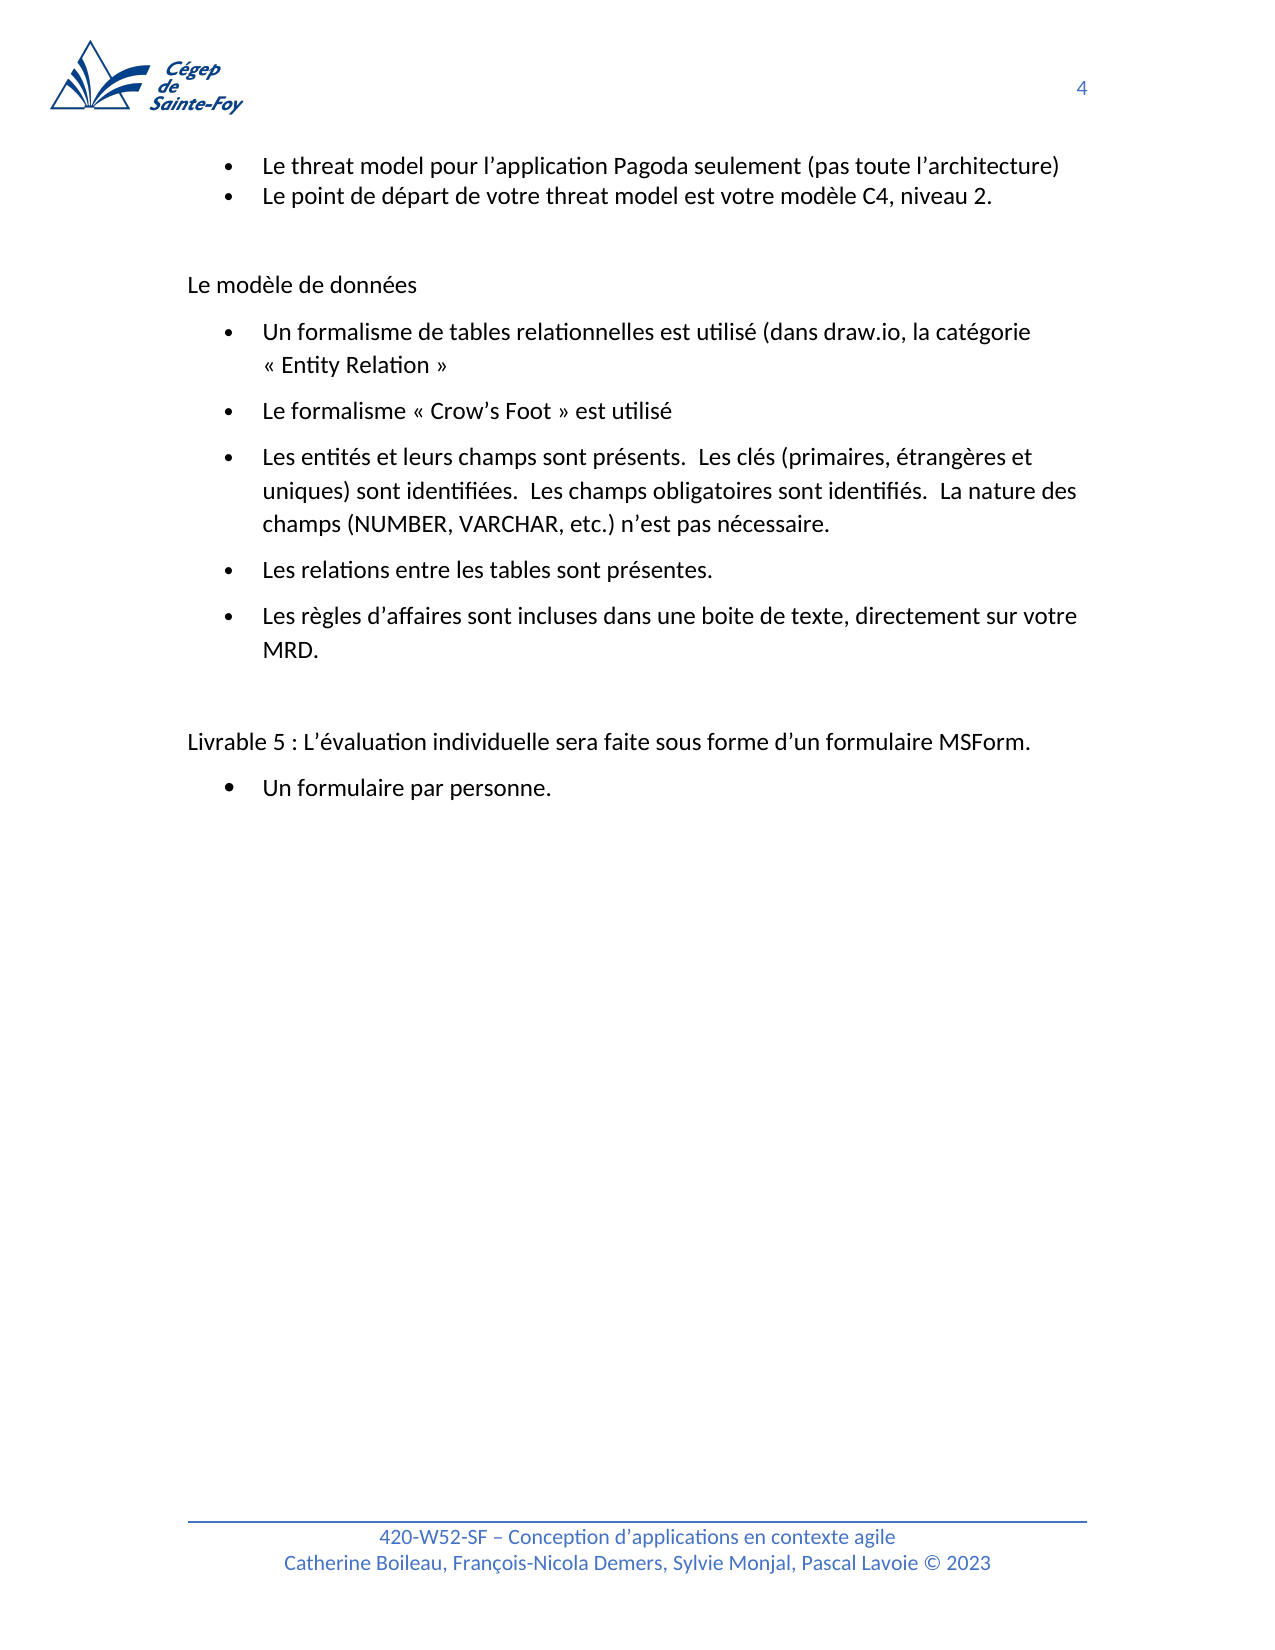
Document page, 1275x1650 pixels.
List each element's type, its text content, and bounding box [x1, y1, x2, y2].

list Les relations entre les tables sont présentes. [225, 554, 1087, 585]
text Le modèle de données [187, 269, 1087, 300]
list Un formalisme de tables relationnelles est utilisé (dans draw.io, la catégorie « Entity Relation » [225, 316, 1087, 380]
list Le formalisme « Crow’s Foot » est utilisé [225, 395, 1087, 426]
list Le point de départ de votre threat model est votre modèle C4, niveau 2. [225, 181, 1087, 211]
picture [50, 5, 244, 150]
text Livrable 5 : L’évaluation individuelle sera faite sous forme d’un formulaire MSForm. [187, 726, 1087, 757]
list Un formulaire par personne. [225, 772, 1087, 803]
list Le threat model pour l’application Pagoda seulement (pas toute l’architecture) [225, 150, 1087, 181]
list Les entités et leurs champs sont présents. Les clés (primaires, étrangères et uniques) sont identifiées. Les champs obligatoires sont identifiés. La nature des champs (NUMBER, VARCHAR, etc.) n’est pas nécessaire. [225, 441, 1087, 539]
list Les règles d’affaires sont incluses dans une boite de texte, directement sur votre MRD. [225, 600, 1087, 664]
